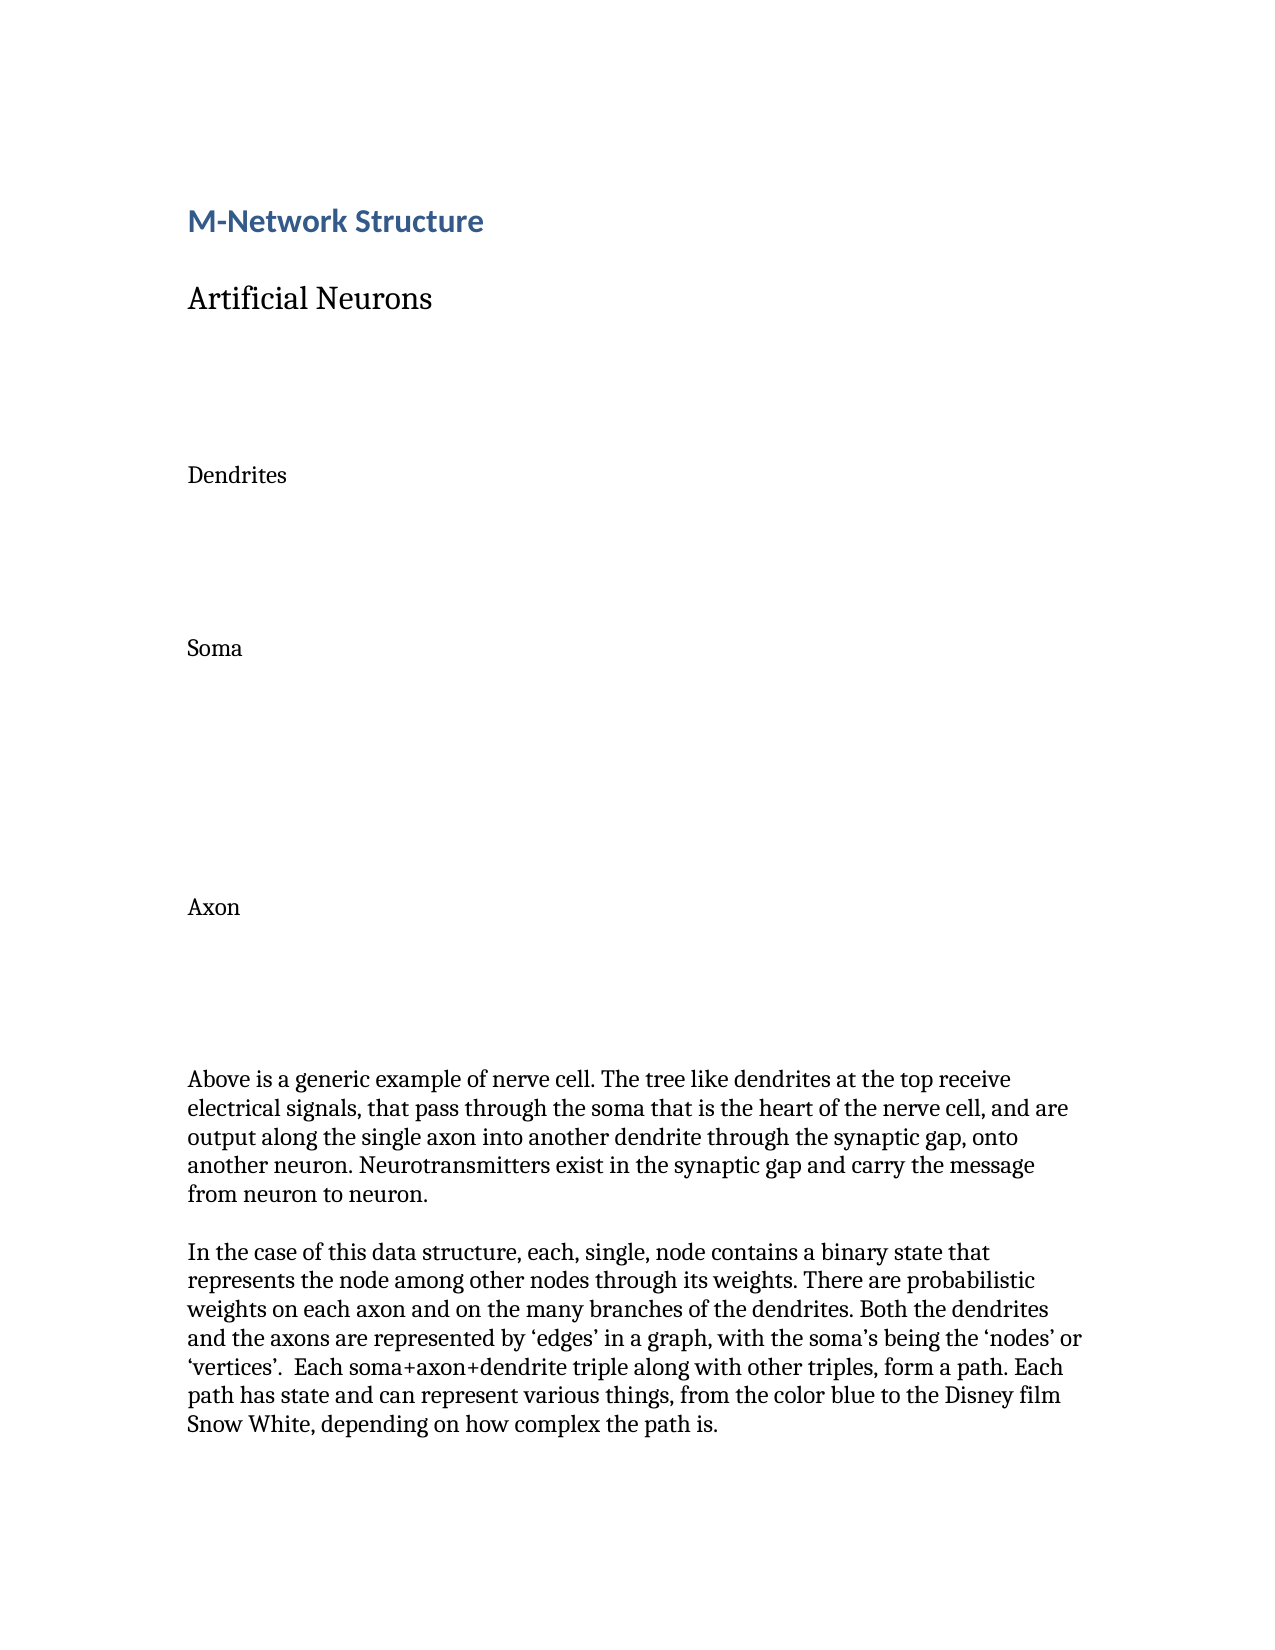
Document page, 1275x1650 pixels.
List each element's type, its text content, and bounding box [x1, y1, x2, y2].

text Axon [187, 892, 1087, 921]
text Soma [187, 634, 1087, 662]
text Artificial Neurons [187, 279, 1087, 317]
text Above is a generic example of nerve cell. The tree like dendrites at the top receive electrical signals, that pass through the soma that is the heart of the nerve cell, and are output along the single axon into another dendrite through the synaptic gap, onto another neuron. Neurotransmitters exist in the synaptic gap and carry the message from neuron to neuron. [187, 1065, 1087, 1209]
text Dendrites [187, 461, 1087, 490]
subtitle M-Network Structure [187, 200, 1087, 241]
text In the case of this data structure, each, single, node contains a binary state that represents the node among other nodes through its weights. There are probabilistic weights on each axon and on the many branches of the dendrites. Both the dendrites and the axons are represented by ‘edges’ in a graph, with the soma’s being the ‘nodes’ or ‘vertices’. Each soma+axon+dendrite triple along with other triples, form a path. Each path has state and can represent various things, from the color blue to the Disney film Snow White, depending on how complex the path is. [187, 1237, 1087, 1439]
